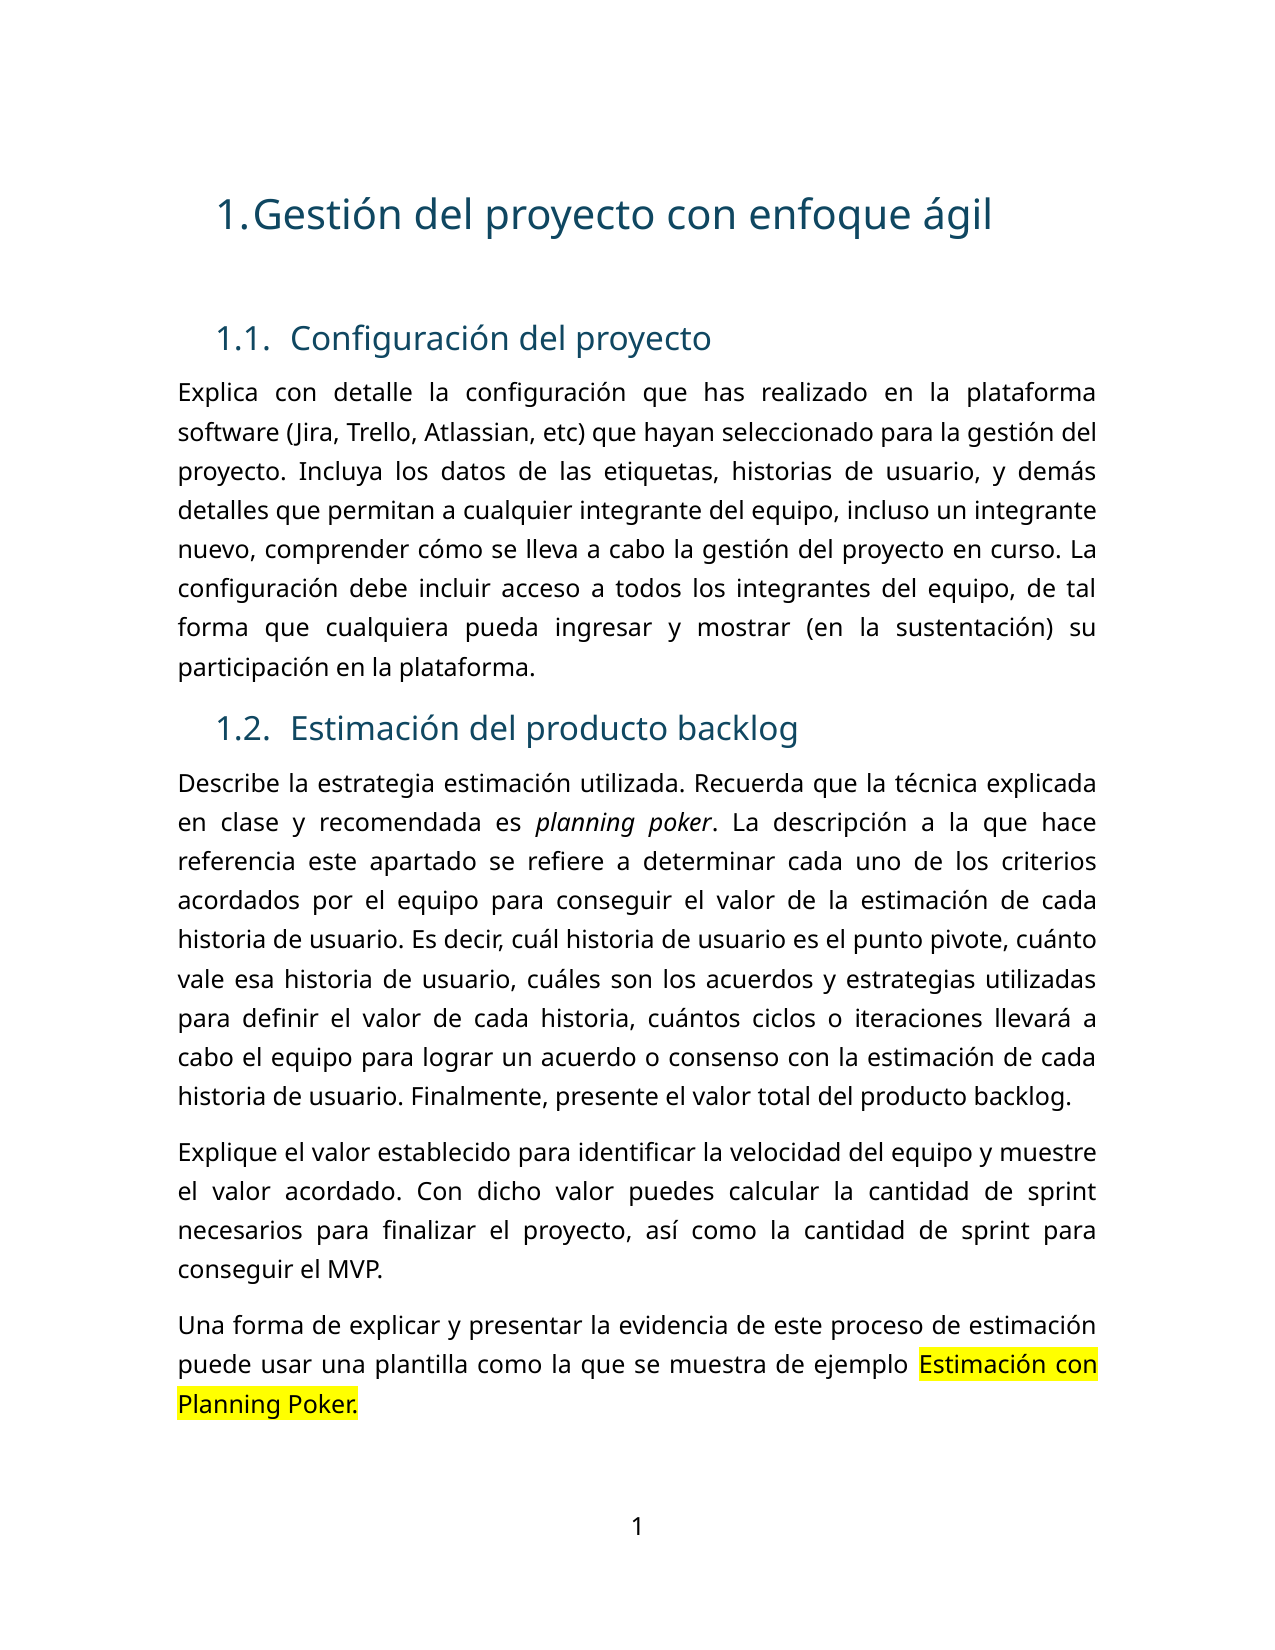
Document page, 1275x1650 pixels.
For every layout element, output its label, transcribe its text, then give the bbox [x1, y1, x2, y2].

subtitle Gestión del proyecto con enfoque ágil [215, 185, 1098, 242]
subtitle Estimación del producto backlog [215, 705, 1098, 750]
text Explica con detalle la configuración que has realizado en la plataforma software (Jira, Trello, Atlassian, etc) que hayan seleccionado para la gestión del proyecto. Incluya los datos de las etiquetas, historias de usuario, y demás detalles que permitan a cualquier integrante del equipo, incluso un integrante nuevo, comprender cómo se lleva a cabo la gestión del proyecto en curso. La configuración debe incluir acceso a todos los integrantes del equipo, de tal forma que cualquiera pueda ingresar y mostrar (en la sustentación) su participación en la plataforma. [177, 375, 1098, 683]
subtitle Configuración del proyecto [215, 314, 1098, 360]
text Describe la estrategia estimación utilizada. Recuerda que la técnica explicada en clase y recomendada es planning poker. La descripción a la que hace referencia este apartado se refiere a determinar cada uno de los criterios acordados por el equipo para conseguir el valor de la estimación de cada historia de usuario. Es decir, cuál historia de usuario es el punto pivote, cuánto vale esa historia de usuario, cuáles son los acuerdos y estrategias utilizadas para definir el valor de cada historia, cuántos ciclos o iteraciones llevará a cabo el equipo para lograr un acuerdo o consenso con la estimación de cada historia de usuario. Finalmente, presente el valor total del producto backlog. [177, 766, 1098, 1113]
text Una forma de explicar y presentar la evidencia de este proceso de estimación puede usar una plantilla como la que se muestra de ejemplo Estimación con Planning Poker. [177, 1308, 1098, 1420]
text Explique el valor establecido para identificar la velocidad del equipo y muestre el valor acordado. Con dicho valor puedes calcular la cantidad de sprint necesarios para finalizar el proyecto, así como la cantidad de sprint para conseguir el MVP. [177, 1135, 1098, 1286]
